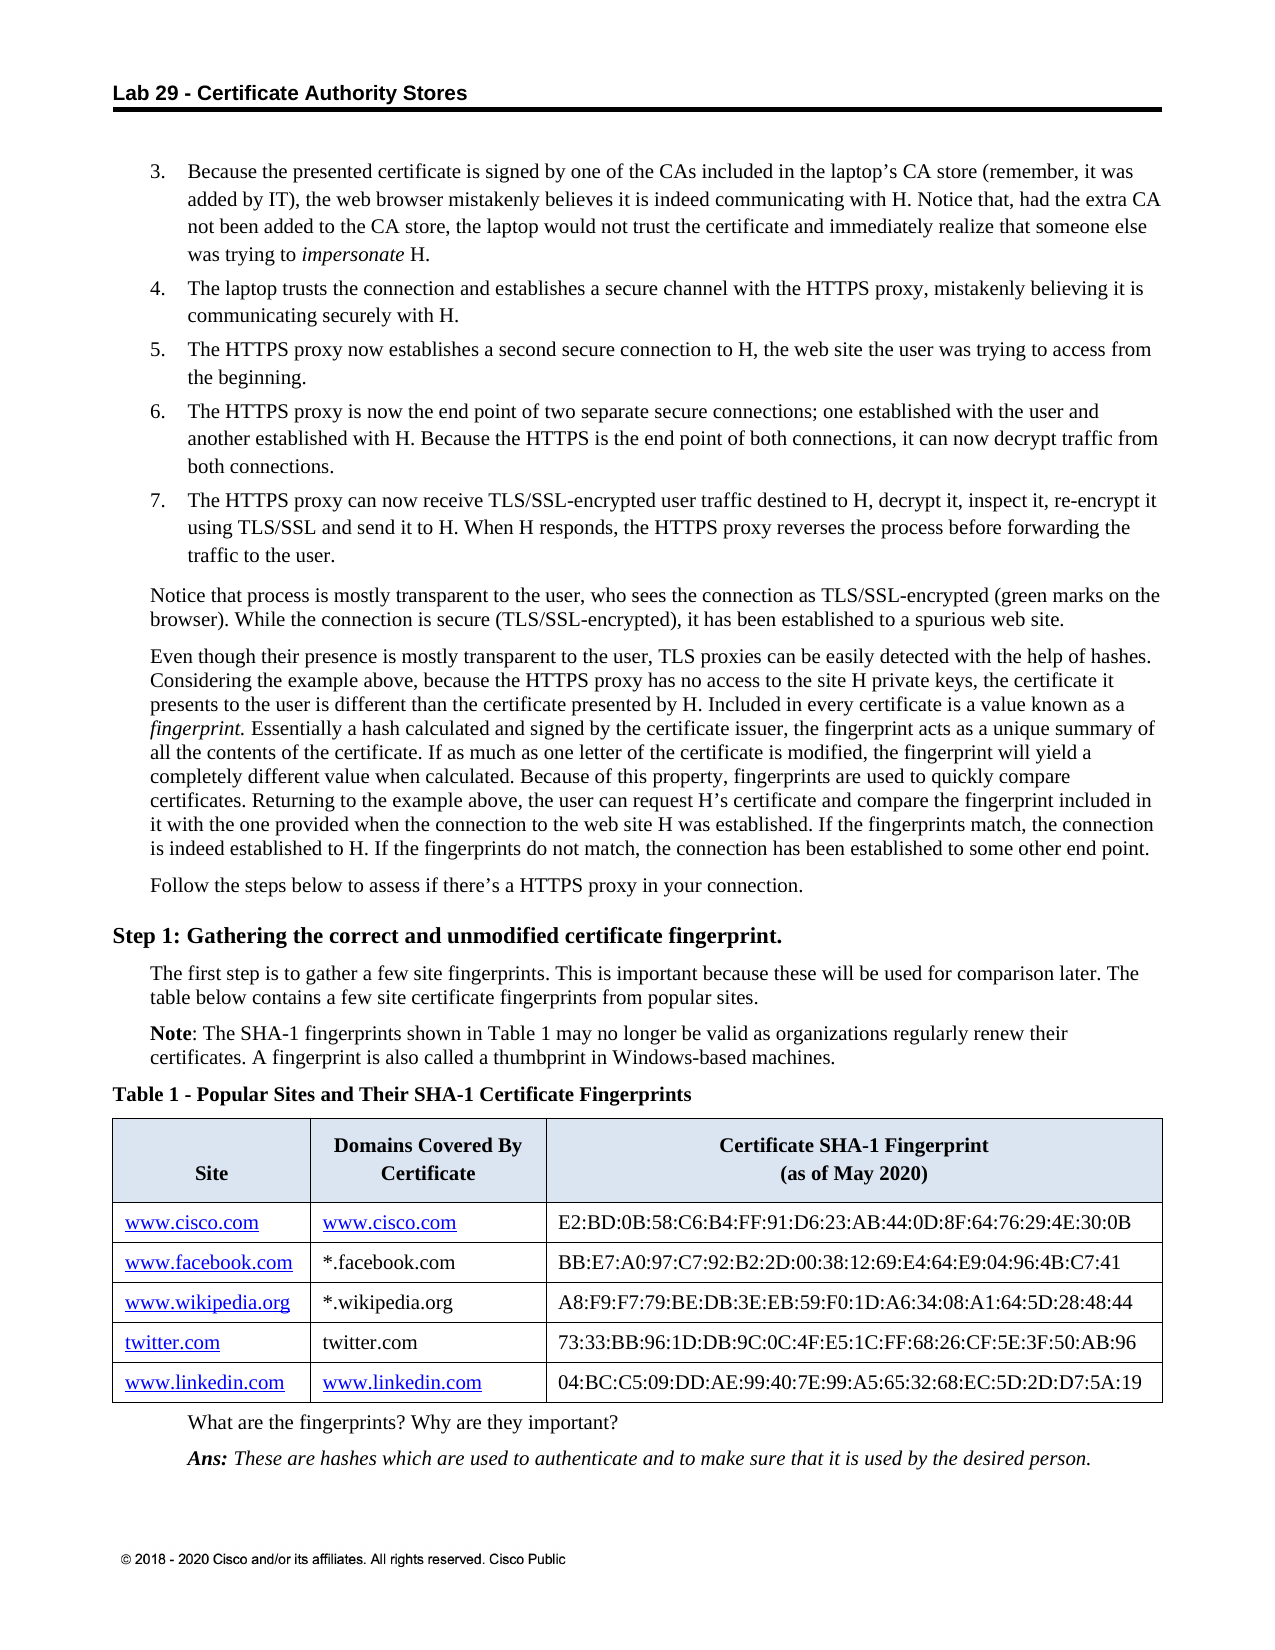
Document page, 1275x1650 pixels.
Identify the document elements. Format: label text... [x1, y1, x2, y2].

table_cell BB:E7:A0:97:C7:92:B2:2D:00:38:12:69:E4:64:E9:04:96:4B:C7:41 [547, 1243, 1162, 1282]
table_header Certificate SHA-1 Fingerprint (as of May 2020) [547, 1119, 1162, 1202]
table_cell E2:BD:0B:58:C6:B4:FF:91:D6:23:AB:44:0D:8F:64:76:29:4E:30:0B [547, 1203, 1162, 1242]
table_cell www.facebook.com [113, 1243, 310, 1282]
text The first step is to gather a few site fingerprints. This is important because these will be used for comparison later. The table below contains a few site certificate fingerprints from popular sites. [150, 961, 1162, 1009]
table_cell www.wikipedia.org [113, 1283, 310, 1322]
table_header Domains Covered By Certificate [311, 1119, 546, 1202]
table_cell A8:F9:F7:79:BE:DB:3E:EB:59:F0:1D:A6:34:08:A1:64:5D:28:48:44 [547, 1283, 1162, 1322]
table_cell www.cisco.com [311, 1203, 546, 1242]
text Table 1 - Popular Sites and Their SHA-1 Certificate Fingerprints [112, 1082, 1162, 1106]
table_cell *.facebook.com [311, 1243, 546, 1282]
table_cell *.wikipedia.org [311, 1283, 546, 1322]
table_cell 73:33:BB:96:1D:DB:9C:0C:4F:E5:1C:FF:68:26:CF:5E:3F:50:AB:96 [547, 1323, 1162, 1362]
table_cell www.linkedin.com [113, 1363, 310, 1402]
table_cell 04:BC:C5:09:DD:AE:99:40:7E:99:A5:65:32:68:EC:5D:2D:D7:5A:19 [547, 1363, 1162, 1402]
table_cell www.cisco.com [113, 1203, 310, 1242]
subtitle Gathering the correct and unmodified certificate fingerprint. [112, 922, 1162, 948]
list The HTTPS proxy is now the end point of two separate secure connections; one established with the user and another established with H. Because the HTTPS is the end point of both connections, it can now decrypt traffic from both connections. [150, 398, 1162, 478]
picture [112, 1542, 576, 1575]
list Because the presented certificate is signed by one of the CAs included in the laptop’s CA store (remember, it was added by IT), the web browser mistakenly believes it is indeed communicating with H. Notice that, had the extra CA not been added to the CA store, the laptop would not trust the certificate and immediately realize that someone else was trying to impersonate H. [150, 159, 1162, 266]
list The HTTPS proxy now establishes a second secure connection to H, the web site the user was trying to access from the beginning. [150, 337, 1162, 389]
text Note: The SHA-1 fingerprints shown in Table 1 may no longer be valid as organizations regularly renew their certificates. A fingerprint is also called a thumbprint in Windows-based machines. [150, 1021, 1162, 1069]
table_cell twitter.com [113, 1323, 310, 1362]
text Ans: These are hashes which are used to authenticate and to make sure that it is used by the desired person. [187, 1446, 1162, 1470]
text Notice that process is mostly transparent to the user, who sees the connection as TLS/SSL-encrypted (green marks on the browser). While the connection is secure (TLS/SSL-encrypted), it has been established to a spurious web site. [150, 583, 1162, 631]
table_header Site [113, 1119, 310, 1202]
text Follow the steps below to assess if there’s a HTTPS proxy in your connection. [150, 873, 1162, 897]
list The laptop trusts the connection and establishes a secure channel with the HTTPS proxy, mistakenly believing it is communicating securely with H. [150, 276, 1162, 327]
table_cell www.linkedin.com [311, 1363, 546, 1402]
list The HTTPS proxy can now receive TLS/SSL-encrypted user traffic destined to H, decrypt it, inspect it, re-encrypt it using TLS/SSL and send it to H. When H responds, the HTTPS proxy reverses the process before forwarding the traffic to the user. [150, 488, 1162, 567]
text What are the fingerprints? Why are they important? [187, 1410, 1162, 1434]
text Even though their presence is mostly transparent to the user, TLS proxies can be easily detected with the help of hashes. Considering the example above, because the HTTPS proxy has no access to the site H private keys, the certificate it presents to the user is different than the certificate presented by H. Included in every certificate is a value known as a fingerprint. Essentially a hash calculated and signed by the certificate issuer, the fingerprint acts as a unique summary of all the contents of the certificate. If as much as one letter of the certificate is modified, the fingerprint will yield a completely different value when calculated. Because of this property, fingerprints are used to quickly compare certificates. Returning to the example above, the user can request H’s certificate and compare the fingerprint included in it with the one provided when the connection to the web site H was established. If the fingerprints match, the connection is indeed established to H. If the fingerprints do not match, the connection has been established to some other end point. [150, 643, 1162, 860]
table_cell twitter.com [311, 1323, 546, 1362]
